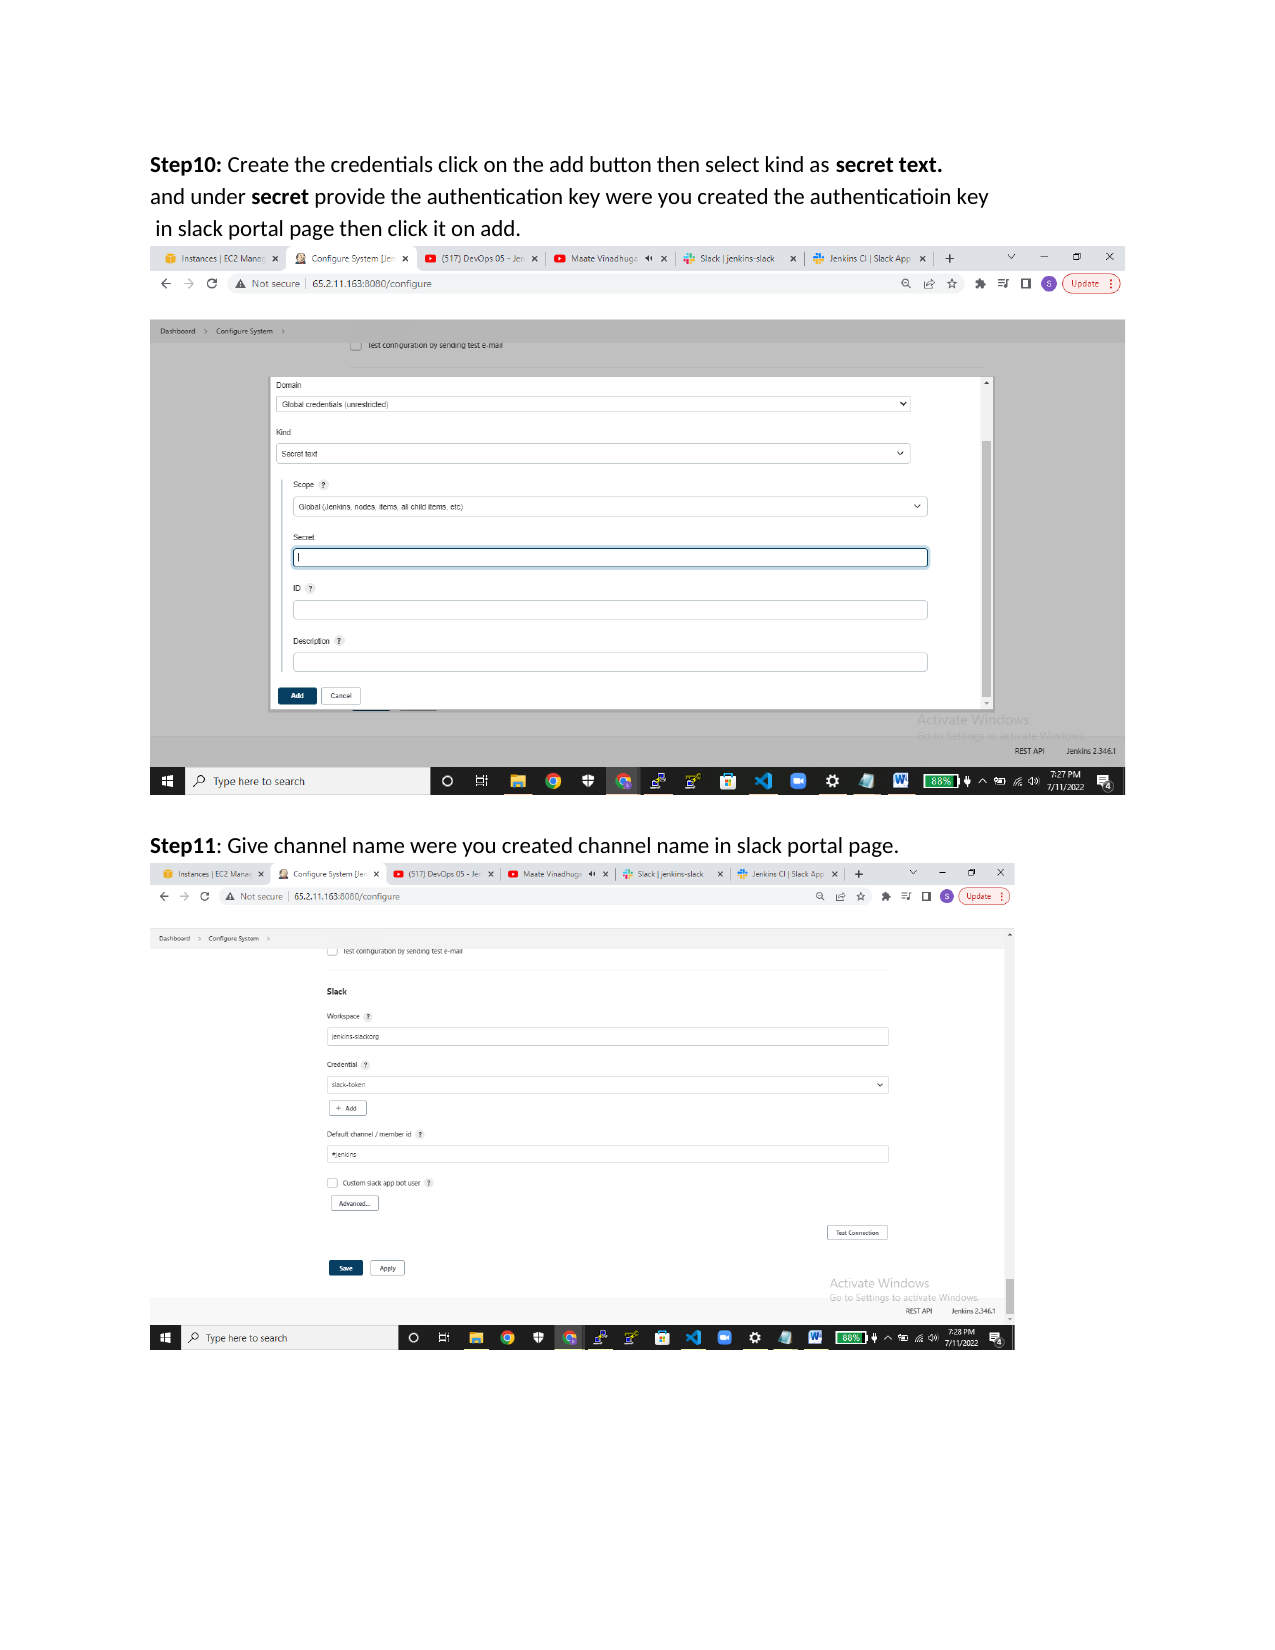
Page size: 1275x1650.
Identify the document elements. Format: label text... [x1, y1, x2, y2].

text Step10: Create the credentials click on the add button then select kind as secret text. and under secret provide the authentication key were you created the authenticatioin key in slack portal page then click it on add. Step11: Give channel name were you created channel name in slack portal page. [150, 150, 1125, 246]
picture [150, 246, 1125, 795]
picture [150, 863, 1015, 1350]
